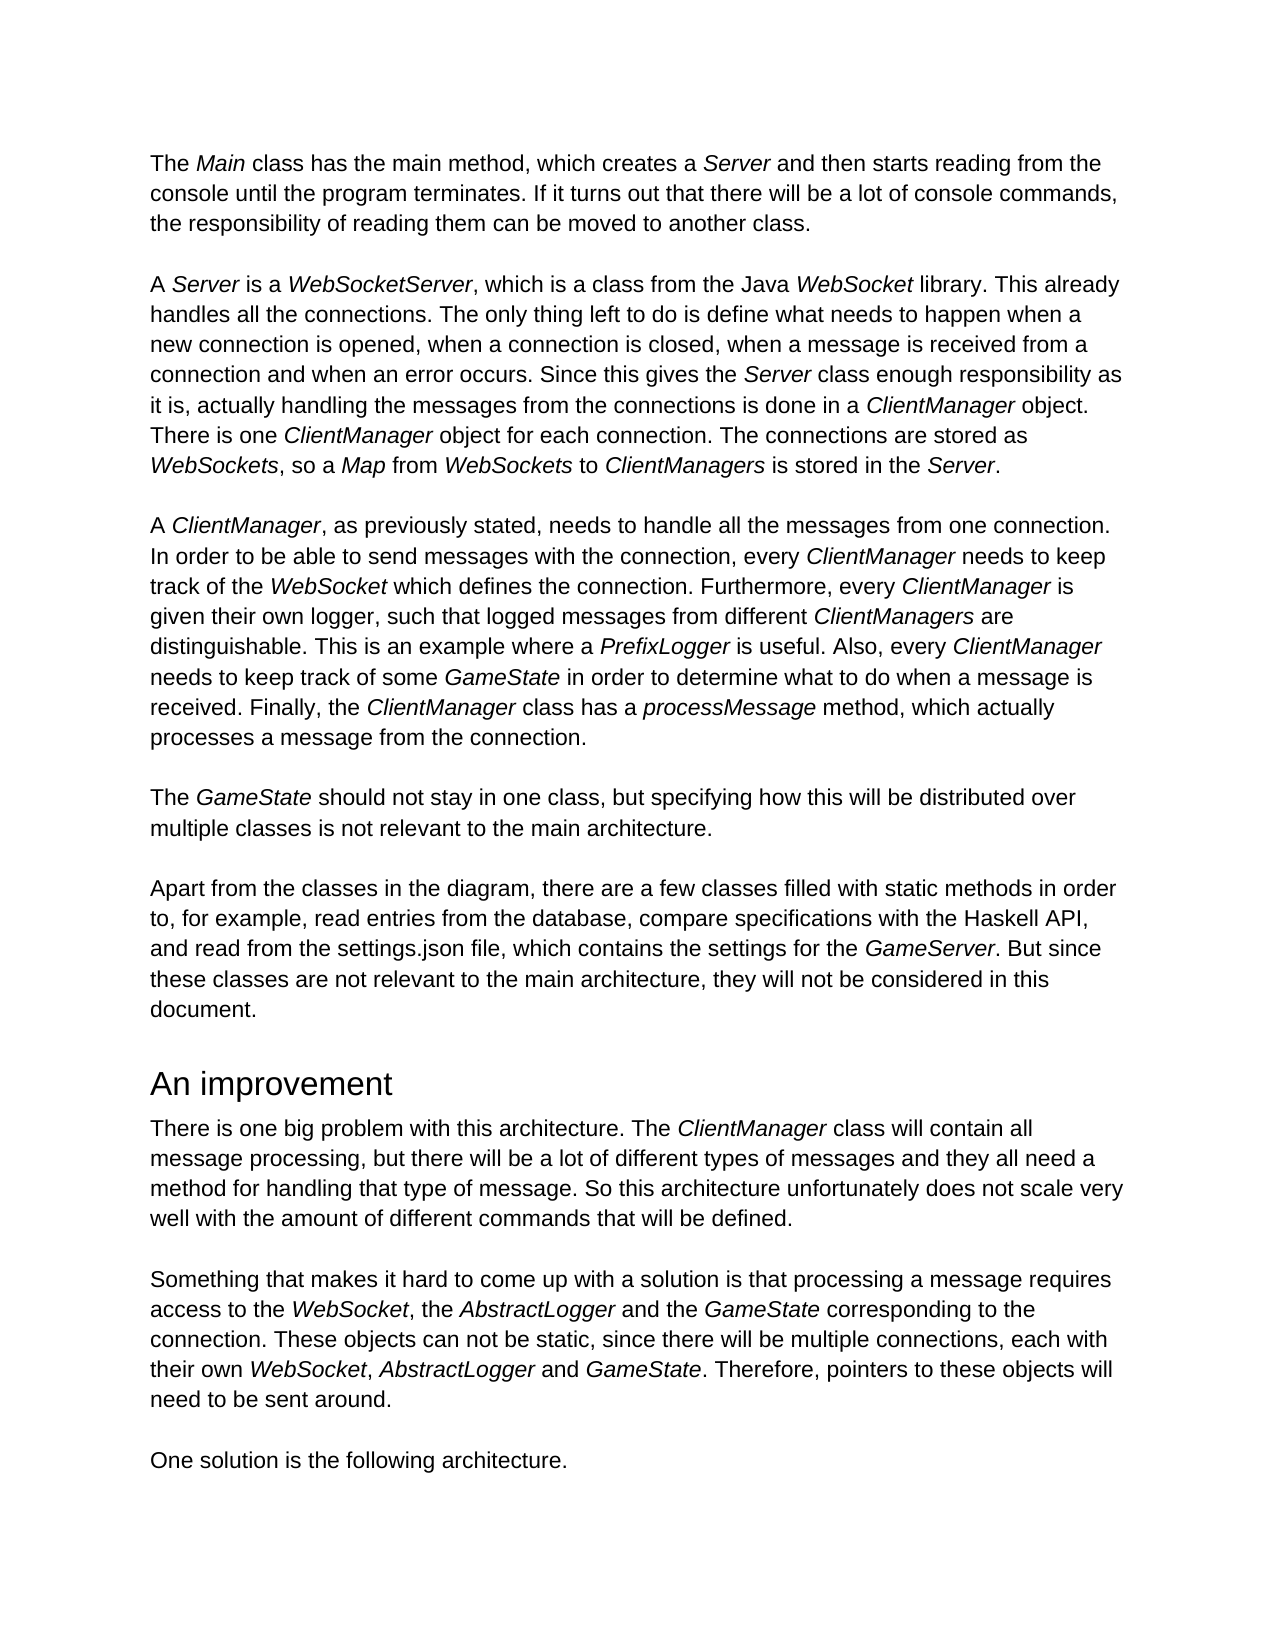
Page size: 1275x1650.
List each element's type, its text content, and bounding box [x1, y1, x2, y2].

text A Server is a WebSocketServer, which is a class from the Java WebSocket library. This already handles all the connections. The only thing left to do is define what needs to happen when a new connection is opened, when a connection is closed, when a message is received from a connection and when an error occurs. Since this gives the Server class enough responsibility as it is, actually handling the messages from the connections is done in a ClientManager object. There is one ClientManager object for each connection. The connections are stored as WebSockets, so a Map from WebSockets to ClientManagers is stored in the Server. [150, 271, 1125, 478]
text A ClientManager, as previously stated, needs to handle all the messages from one connection. In order to be able to send messages with the connection, every ClientManager needs to keep track of the WebSocket which defines the connection. Furthermore, every ClientManager is given their own logger, such that logged messages from different ClientManagers are distinguishable. This is an example where a PrefixLogger is useful. Also, every ClientManager needs to keep track of some GameState in order to determine what to do when a message is received. Finally, the ClientManager class has a processMessage method, which actually processes a message from the connection. [150, 512, 1125, 750]
subtitle An improvement [150, 1063, 1125, 1102]
text The GameState should not stay in one class, but specifying how this will be distributed over multiple classes is not relevant to the main architecture. [150, 784, 1125, 841]
text Something that makes it hard to come up with a solution is that processing a message requires access to the WebSocket, the AbstractLogger and the GameState corresponding to the connection. These objects can not be static, since there will be multiple connections, each with their own WebSocket, AbstractLogger and GameState. Therefore, pointers to these objects will need to be sent around. [150, 1266, 1125, 1413]
text One solution is the following architecture. [150, 1447, 1125, 1473]
text Apart from the classes in the diagram, there are a few classes filled with static methods in order to, for example, read entries from the database, compare specifications with the Haskell API, and read from the settings.json file, which contains the settings for the GameServer. But since these classes are not relevant to the main architecture, they will not be considered in this document. [150, 875, 1125, 1022]
text The Main class has the main method, which creates a Server and then starts reading from the console until the program terminates. If it turns out that there will be a lot of console commands, the responsibility of reading them can be moved to another class. [150, 150, 1125, 237]
text There is one big problem with this architecture. The ClientManager class will contain all message processing, but there will be a lot of different types of messages and they all need a method for handling that type of message. So this architecture unfortunately does not scale very well with the amount of different commands that will be defined. [150, 1114, 1125, 1231]
